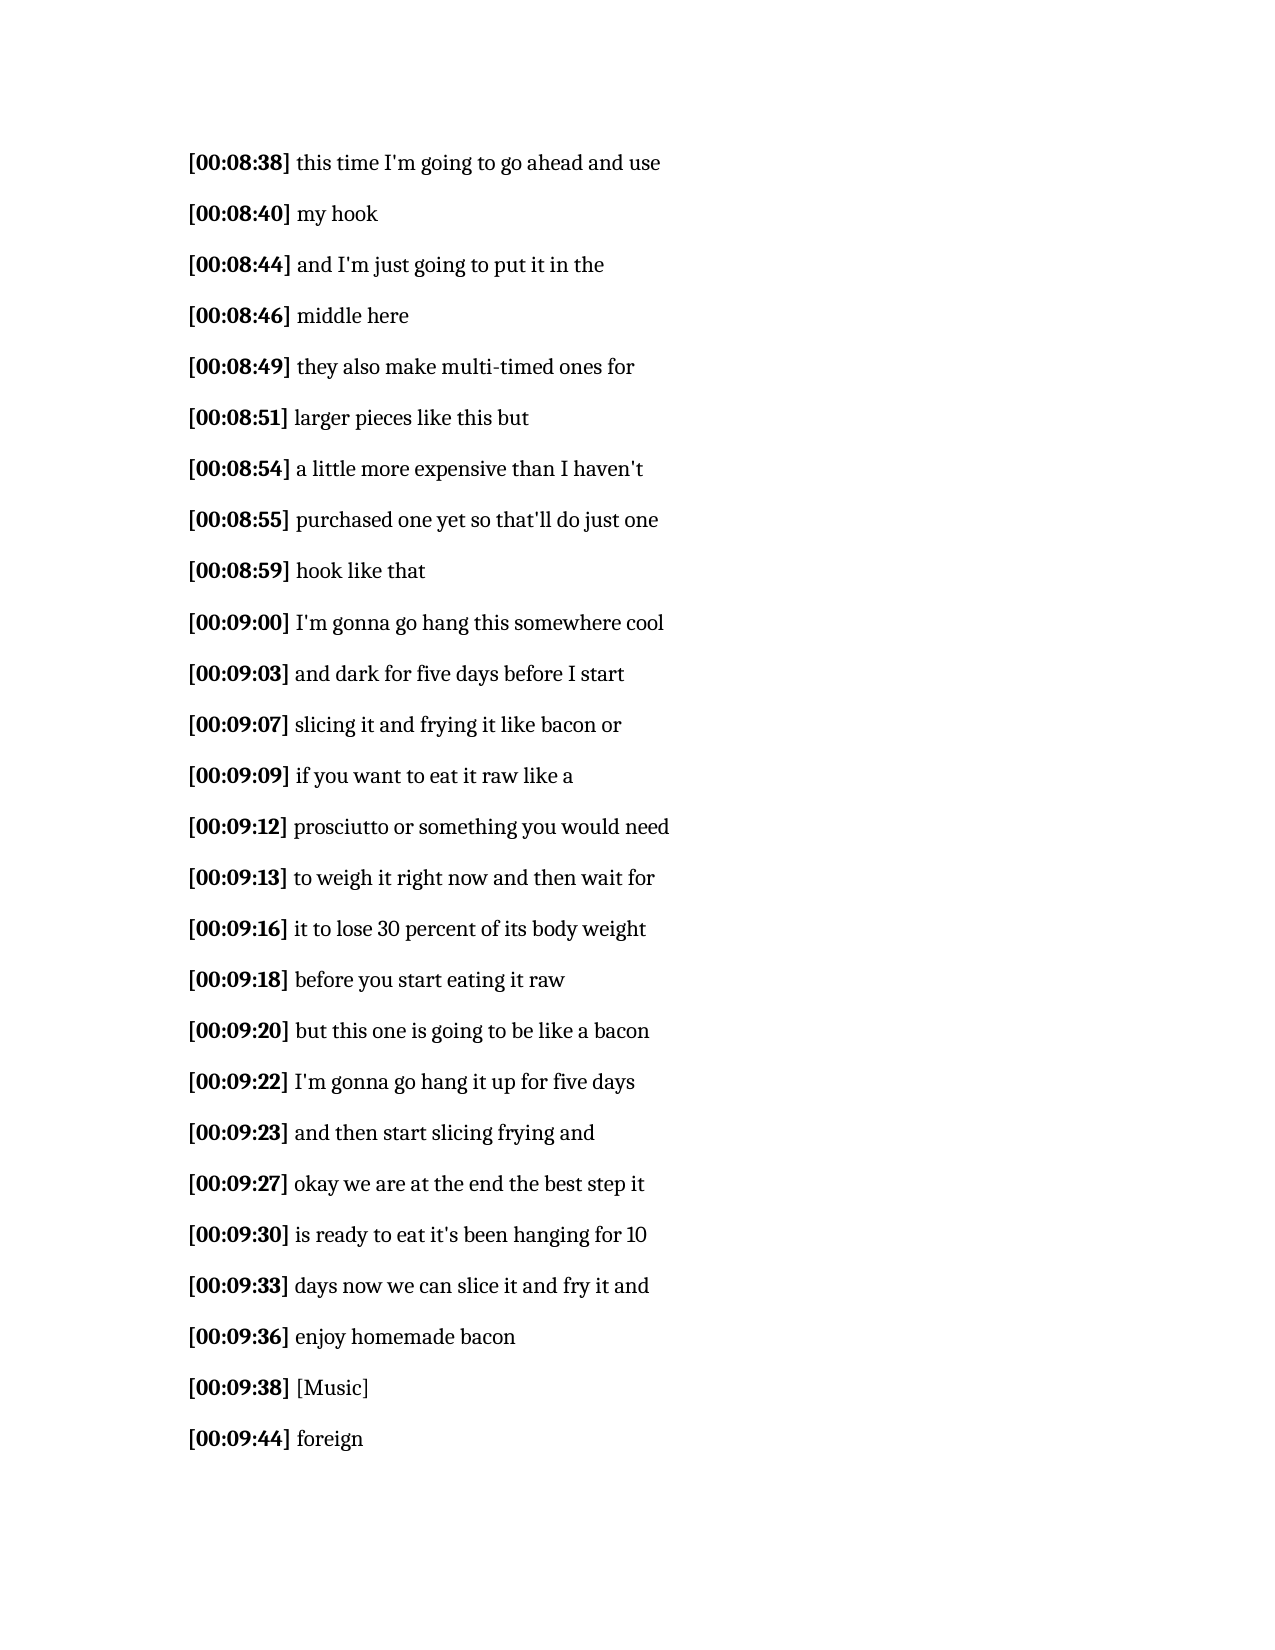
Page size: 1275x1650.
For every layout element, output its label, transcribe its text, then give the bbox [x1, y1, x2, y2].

text [00:08:59] hook like that [187, 558, 1087, 585]
text [00:09:13] to weigh it right now and then wait for [187, 864, 1087, 891]
text [00:09:33] days now we can slice it and fry it and [187, 1273, 1087, 1299]
text [00:09:44] foreign [187, 1426, 1087, 1452]
text [00:09:22] I'm gonna go hang it up for five days [187, 1069, 1087, 1095]
text [00:09:03] and dark for five days before I start [187, 660, 1087, 687]
text [00:09:16] it to lose 30 percent of its body weight [187, 916, 1087, 942]
text [00:08:44] and I'm just going to put it in the [187, 252, 1087, 278]
text [00:09:07] slicing it and frying it like bacon or [187, 711, 1087, 738]
text [00:08:46] middle here [187, 303, 1087, 329]
text [00:08:49] they also make multi-timed ones for [187, 354, 1087, 381]
text [00:08:38] this time I'm going to go ahead and use [187, 150, 1087, 176]
text [00:09:12] prosciutto or something you would need [187, 813, 1087, 840]
text [00:08:55] purchased one yet so that'll do just one [187, 507, 1087, 534]
text [00:08:40] my hook [187, 201, 1087, 227]
text [00:09:09] if you want to eat it raw like a [187, 762, 1087, 789]
text [00:08:54] a little more expensive than I haven't [187, 456, 1087, 483]
text [00:09:18] before you start eating it raw [187, 967, 1087, 993]
text [00:09:20] but this one is going to be like a bacon [187, 1018, 1087, 1044]
text [00:09:30] is ready to eat it's been hanging for 10 [187, 1222, 1087, 1248]
text [00:09:36] enjoy homemade bacon [187, 1324, 1087, 1350]
text [00:08:51] larger pieces like this but [187, 405, 1087, 432]
text [00:09:27] okay we are at the end the best step it [187, 1171, 1087, 1197]
text [00:09:38] [Music] [187, 1375, 1087, 1401]
text [00:09:23] and then start slicing frying and [187, 1120, 1087, 1146]
text [00:09:00] I'm gonna go hang this somewhere cool [187, 609, 1087, 636]
